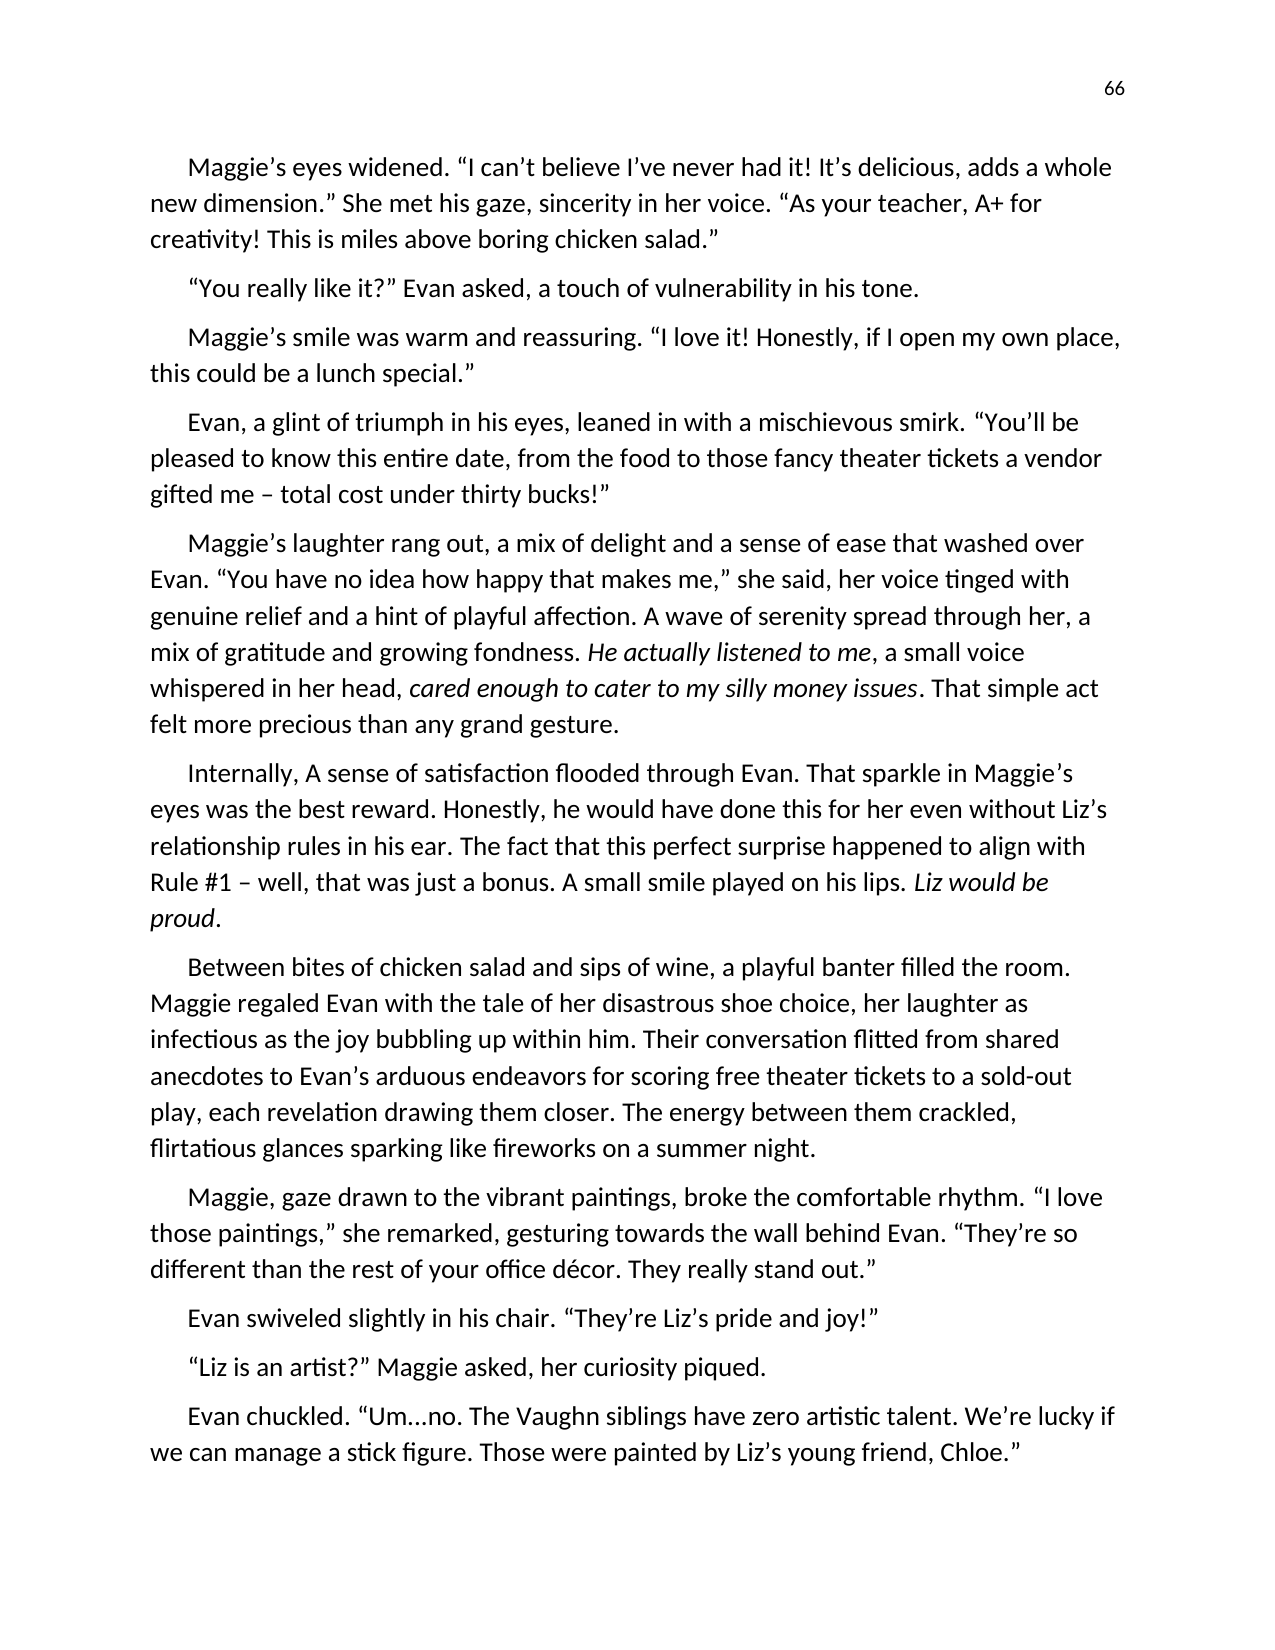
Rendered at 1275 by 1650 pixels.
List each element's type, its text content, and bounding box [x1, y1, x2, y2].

text Internally, A sense of satisfaction flooded through Evan. That sparkle in Maggie’s eyes was the best reward. Honestly, he would have done this for her even without Liz’s relationship rules in his ear. The fact that this perfect surprise happened to align with Rule #1 – well, that was just a bonus. A small smile played on his lips. Liz would be proud. [150, 756, 1125, 934]
text Evan swiveled slightly in his chair. “They’re Liz’s pride and joy!” [150, 1301, 1125, 1334]
text “Liz is an artist?” Maggie asked, her curiosity piqued. [150, 1350, 1125, 1383]
text Evan, a glint of triumph in his eyes, leaned in with a mischievous smirk. “You’ll be pleased to know this entire date, from the food to those fancy theater tickets a vendor gifted me – total cost under thirty bucks!” [150, 405, 1125, 511]
text Maggie’s smile was warm and reassuring. “I love it! Honestly, if I open my own place, this could be a lunch special.” [150, 320, 1125, 389]
text “You really like it?” Evan asked, a touch of vulnerability in his tone. [150, 271, 1125, 304]
text Evan chuckled. “Um...no. The Vaughn siblings have zero artistic talent. We’re lucky if we can manage a stick figure. Those were painted by Liz’s young friend, Chloe.” [150, 1399, 1125, 1468]
text Maggie, gaze drawn to the vibrant paintings, broke the comfortable rhythm. “I love those paintings,” she remarked, gesturing towards the wall behind Evan. “They’re so different than the rest of your office décor. They really stand out.” [150, 1180, 1125, 1286]
text Maggie’s eyes widened. “I can’t believe I’ve never had it! It’s delicious, adds a whole new dimension.” She met his gaze, sincerity in her voice. “As your teacher, A+ for creativity! This is miles above boring chicken salad.” [150, 150, 1125, 256]
text Between bites of chicken salad and sips of wine, a playful banter filled the room. Maggie regaled Evan with the tale of her disastrous shoe choice, her laughter as infectious as the joy bubbling up within him. Their conversation flitted from shared anecdotes to Evan’s arduous endeavors for scoring free theater tickets to a sold-out play, each revelation drawing them closer. The energy between them crackled, flirtatious glances sparking like fireworks on a summer night. [150, 950, 1125, 1164]
text Maggie’s laughter rang out, a mix of delight and a sense of ease that washed over Evan. “You have no idea how happy that makes me,” she said, her voice tinged with genuine relief and a hint of playful affection. A wave of serenity spread through her, a mix of gratitude and growing fondness. He actually listened to me, a small voice whispered in her head, cared enough to cater to my silly money issues. That simple act felt more precious than any grand gesture. [150, 526, 1125, 741]
